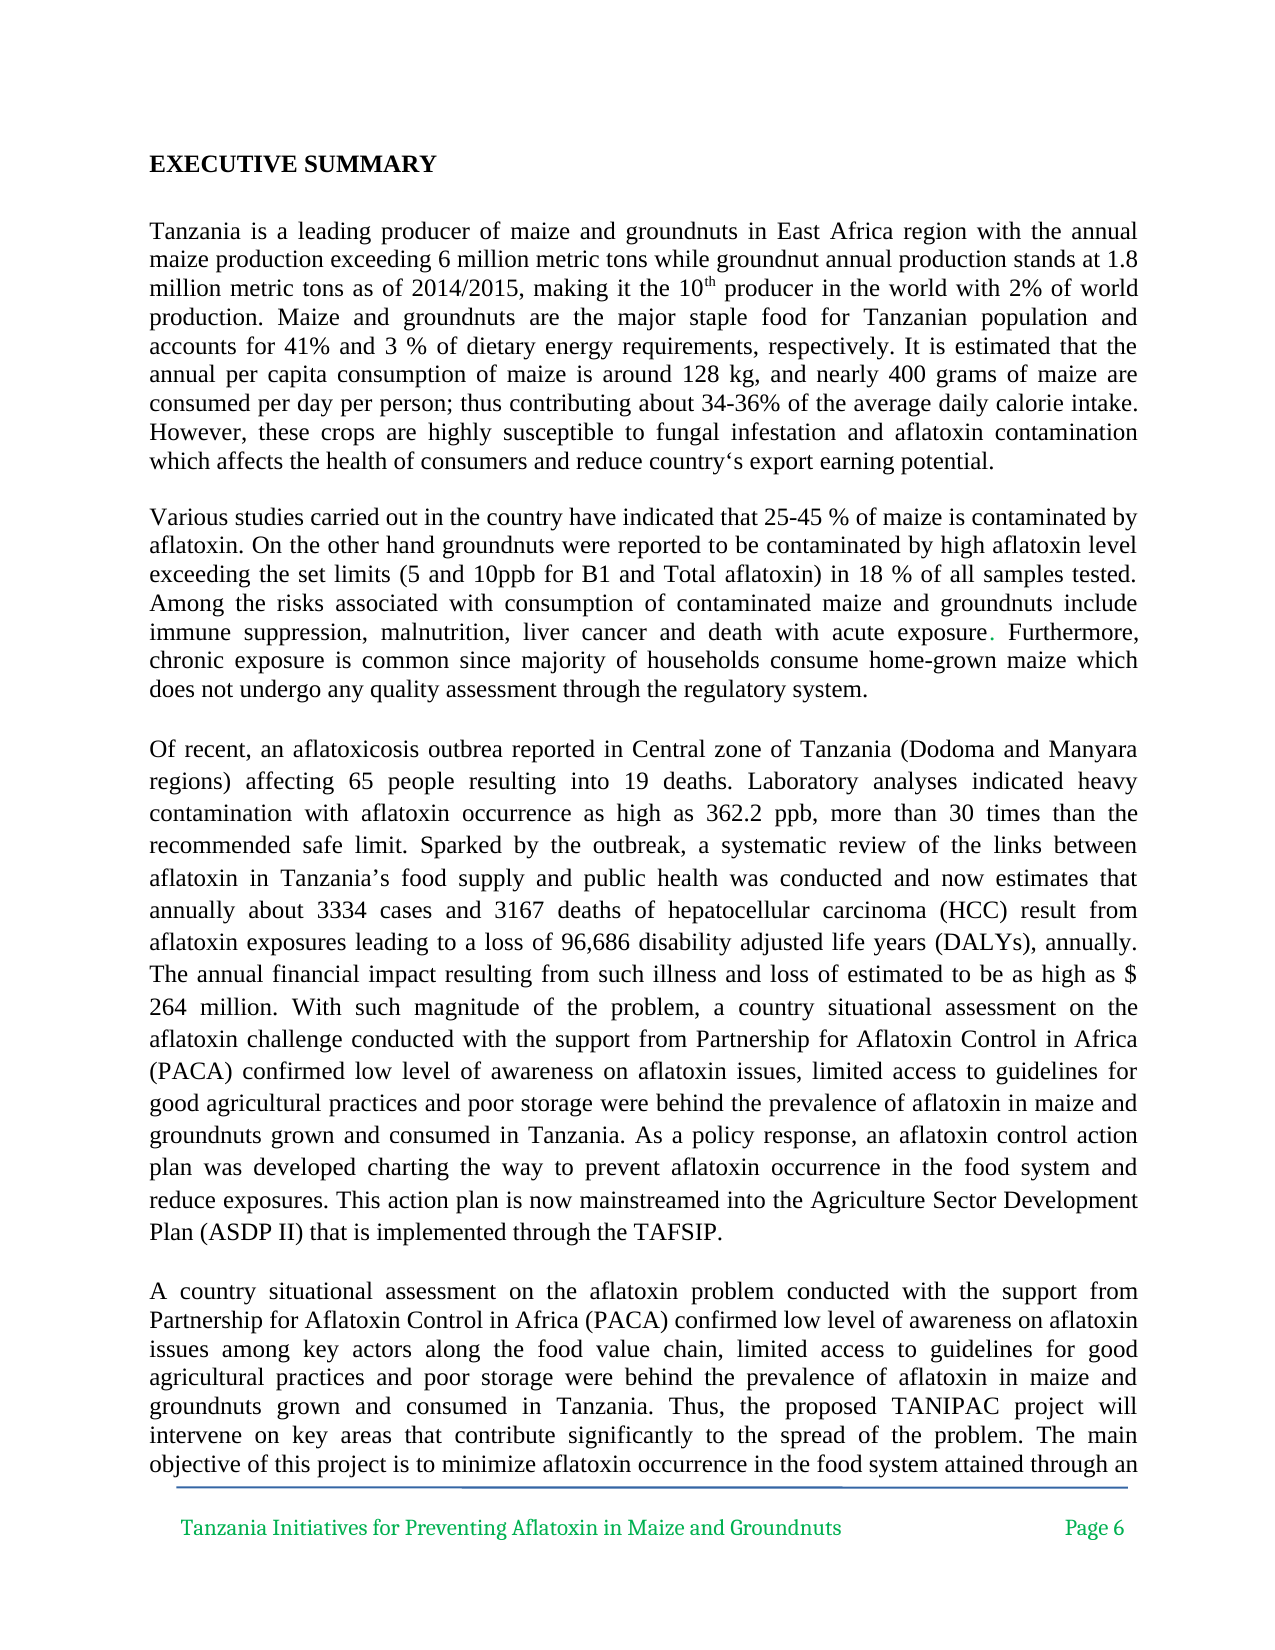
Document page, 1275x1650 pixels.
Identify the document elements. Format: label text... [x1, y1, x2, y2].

text EXECUTIVE SUMMARY [149, 149, 1139, 178]
text Tanzania is a leading producer of maize and groundnuts in East Africa region with the annual maize production exceeding 6 million metric tons while groundnut annual production stands at 1.8 million metric tons as of 2014/2015, making it the 10th producer in the world with 2% of world production. Maize and groundnuts are the major staple food for Tanzanian population and accounts for 41% and 3 % of dietary energy requirements, respectively. It is estimated that the annual per capita consumption of maize is around 128 kg, and nearly 400 grams of maize are consumed per day per person; thus contributing about 34-36% of the average daily calorie intake. However, these crops are highly susceptible to fungal infestation and aflatoxin contamination which affects the health of consumers and reduce country‘s export earning potential. [149, 216, 1139, 474]
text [149, 1276, 1139, 1477]
text Various studies carried out in the country have indicated that 25-45 % of maize is contaminated by aflatoxin. On the other hand groundnuts were reported to be contaminated by high aflatoxin level exceeding the set limits (5 and 10ppb for B1 and Total aflatoxin) in 18 % of all samples tested. Among the risks associated with consumption of contaminated maize and groundnuts include immune suppression, malnutrition, liver cancer and death with acute exposure. Furthermore, chronic exposure is common since majority of households consume home-grown maize which does not undergo any quality assessment through the regulatory system. [149, 502, 1139, 703]
text Of recent, an aflatoxicosis outbrea reported in Central zone of Tanzania (Dodoma and Manyara regions) affecting 65 people resulting into 19 deaths. Laboratory analyses indicated heavy contamination with aflatoxin occurrence as high as 362.2 ppb, more than 30 times than the recommended safe limit. Sparked by the outbreak, a systematic review of the links between aflatoxin in Tanzania’s food supply and public health was conducted and now estimates that annually about 3334 cases and 3167 deaths of hepatocellular carcinoma (HCC) result from aflatoxin exposures leading to a loss of 96,686 disability adjusted life years (DALYs), annually. The annual financial impact resulting from such illness and loss of estimated to be as high as $ 264 million. With such magnitude of the problem, a country situational assessment on the aflatoxin challenge conducted with the support from Partnership for Aflatoxin Control in Africa (PACA) confirmed low level of awareness on aflatoxin issues, limited access to guidelines for good agricultural practices and poor storage were behind the prevalence of aflatoxin in maize and groundnuts grown and consumed in Tanzania. As a policy response, an aflatoxin control action plan was developed charting the way to prevent aflatoxin occurrence in the food system and reduce exposures. This action plan is now mainstreamed into the Agriculture Sector Development Plan (ASDP II) that is implemented through the TAFSIP. [149, 734, 1139, 1246]
